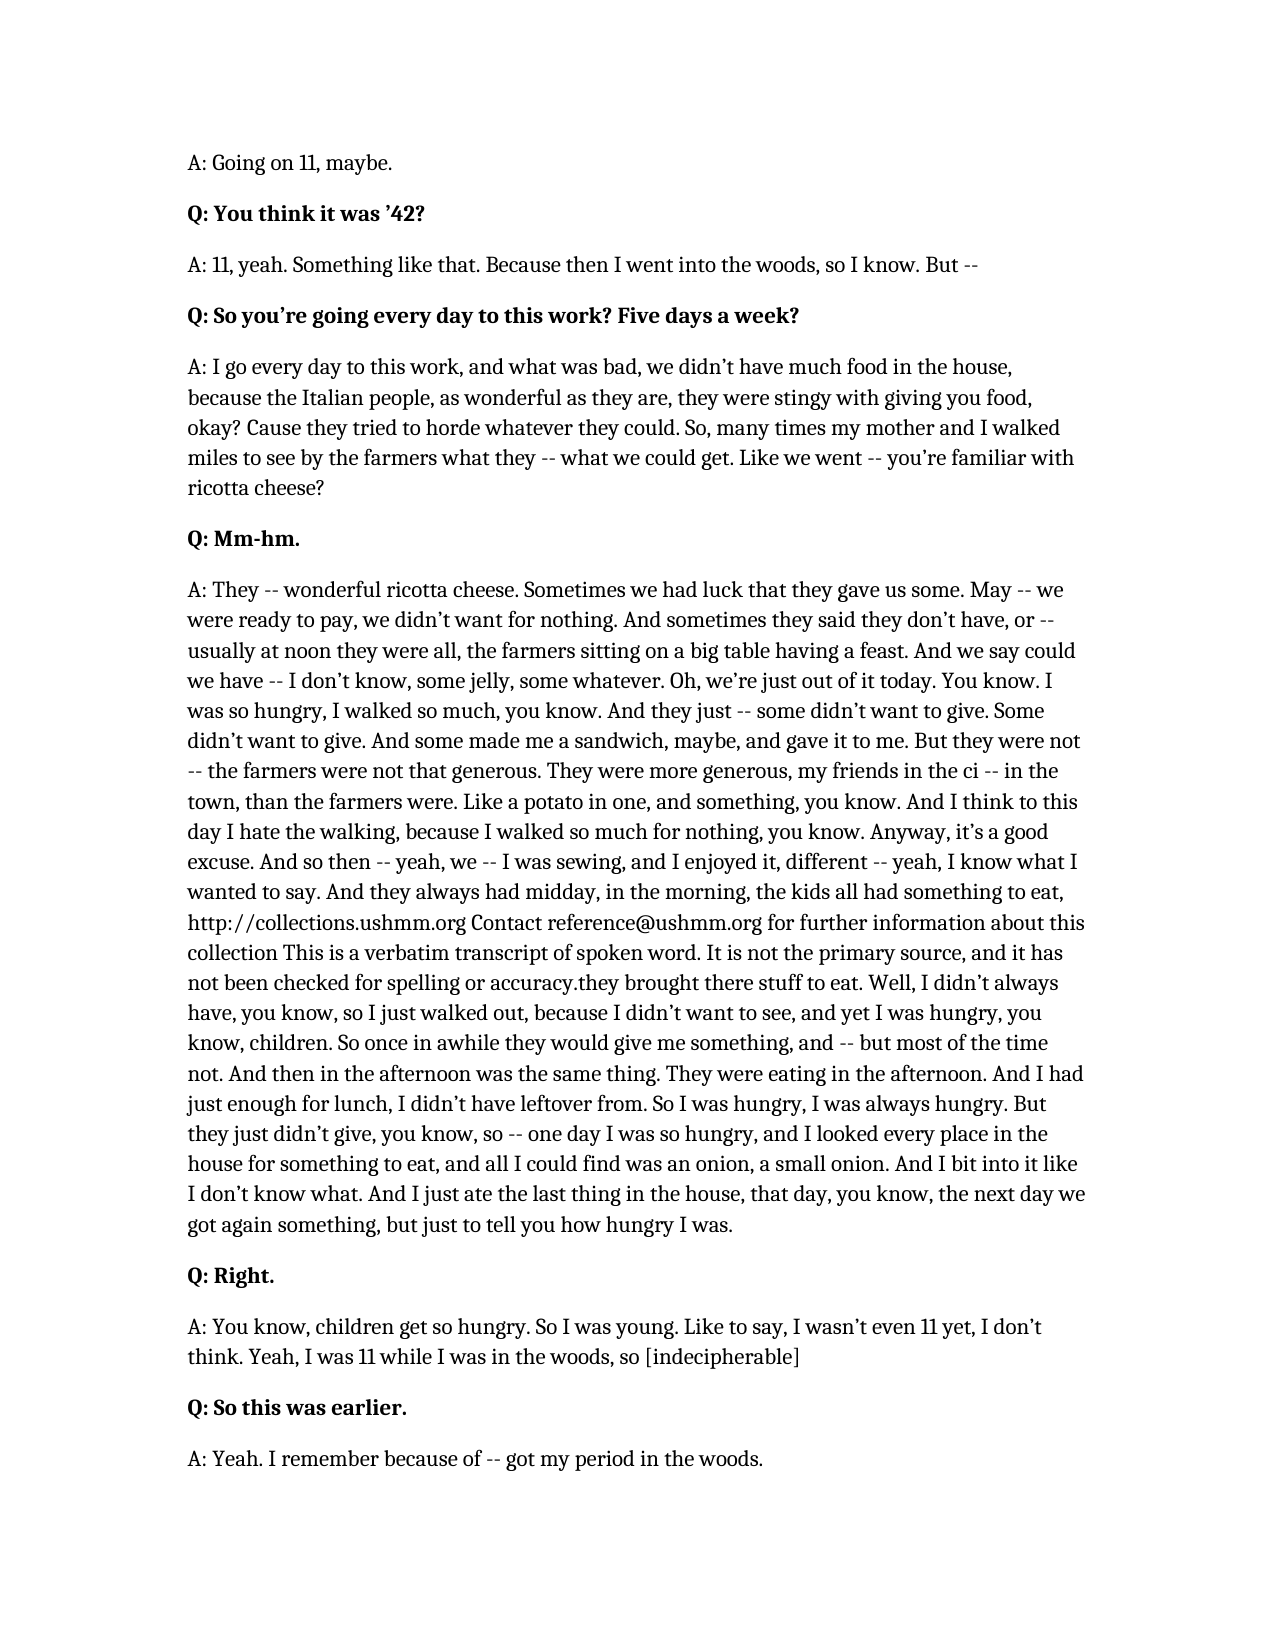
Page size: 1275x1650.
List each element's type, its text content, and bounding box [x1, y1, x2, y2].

text A: 11, yeah. Something like that. Because then I went into the woods, so I know. But -- [187, 252, 1087, 278]
text A: They -- wonderful ricotta cheese. Sometimes we had luck that they gave us some. May -- we were ready to pay, we didn’t want for nothing. And sometimes they said they don’t have, or -- usually at noon they were all, the farmers sitting on a big table having a feast. And we say could we have -- I don’t know, some jelly, some whatever. Oh, we’re just out of it today. You know. I was so hungry, I walked so much, you know. And they just -- some didn’t want to give. Some didn’t want to give. And some made me a sandwich, maybe, and gave it to me. But they were not -- the farmers were not that generous. They were more generous, my friends in the ci -- in the town, than the farmers were. Like a potato in one, and something, you know. And I think to this day I hate the walking, because I walked so much for nothing, you know. Anyway, it’s a good excuse. And so then -- yeah, we -- I was sewing, and I enjoyed it, different -- yeah, I know what I wanted to say. And they always had midday, in the morning, the kids all had something to eat, http://collections.ushmm.org Contact reference@ushmm.org for further information about this collection This is a verbatim transcript of spoken word. It is not the primary source, and it has not been checked for spelling or accuracy.they brought there stuff to eat. Well, I didn’t always have, you know, so I just walked out, because I didn’t want to see, and yet I was hungry, you know, children. So once in awhile they would give me something, and -- but most of the time not. And then in the afternoon was the same thing. They were eating in the afternoon. And I had just enough for lunch, I didn’t have leftover from. So I was hungry, I was always hungry. But they just didn’t give, you know, so -- one day I was so hungry, and I looked every place in the house for something to eat, and all I could find was an onion, a small onion. And I bit into it like I don’t know what. And I just ate the last thing in the house, that day, you know, the next day we got again something, but just to tell you how hungry I was. [187, 577, 1087, 1238]
text Q: So you’re going every day to this work? Five days a week? [187, 303, 1087, 329]
text Q: Right. [187, 1262, 1087, 1289]
text A: I go every day to this work, and what was bad, we didn’t have much food in the house, because the Italian people, as wonderful as they are, they were stingy with giving you food, okay? Cause they tried to horde whatever they could. So, many times my mother and I walked miles to see by the farmers what they -- what we could get. Like we went -- you’re familiar with ricotta cheese? [187, 354, 1087, 501]
text Q: You think it was ’42? [187, 201, 1087, 227]
text Q: So this was earlier. [187, 1395, 1087, 1421]
text A: You know, children get so hungry. So I was young. Like to say, I wasn’t even 11 yet, I don’t think. Yeah, I was 11 while I was in the woods, so [indecipherable] [187, 1313, 1087, 1370]
text A: Going on 11, maybe. [187, 150, 1087, 176]
text A: Yeah. I remember because of -- got my period in the woods. [187, 1446, 1087, 1472]
text Q: Mm-hm. [187, 526, 1087, 552]
